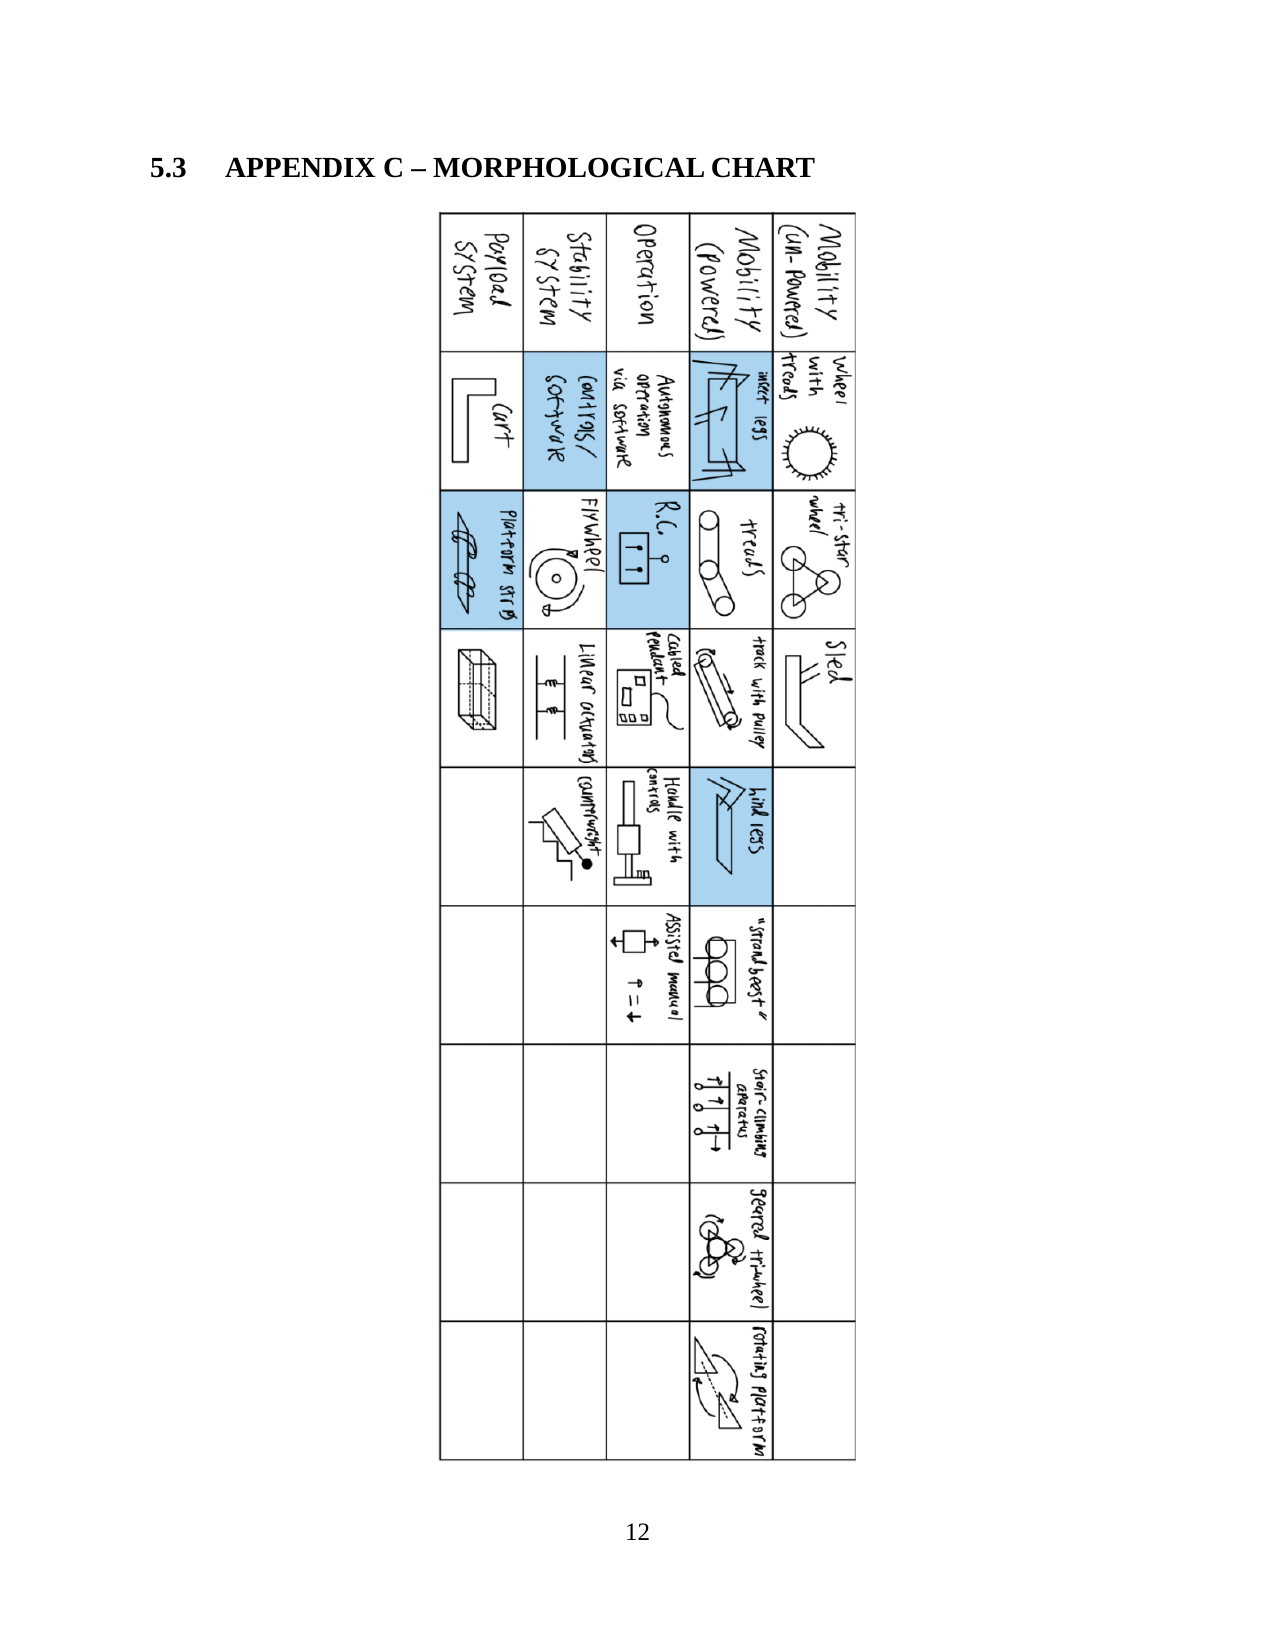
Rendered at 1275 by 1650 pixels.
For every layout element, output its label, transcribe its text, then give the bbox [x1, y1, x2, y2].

subtitle 5.3 APPENDIX C – MORPHOLOGICAL CHART [150, 150, 1125, 183]
picture [436, 212, 856, 1462]
